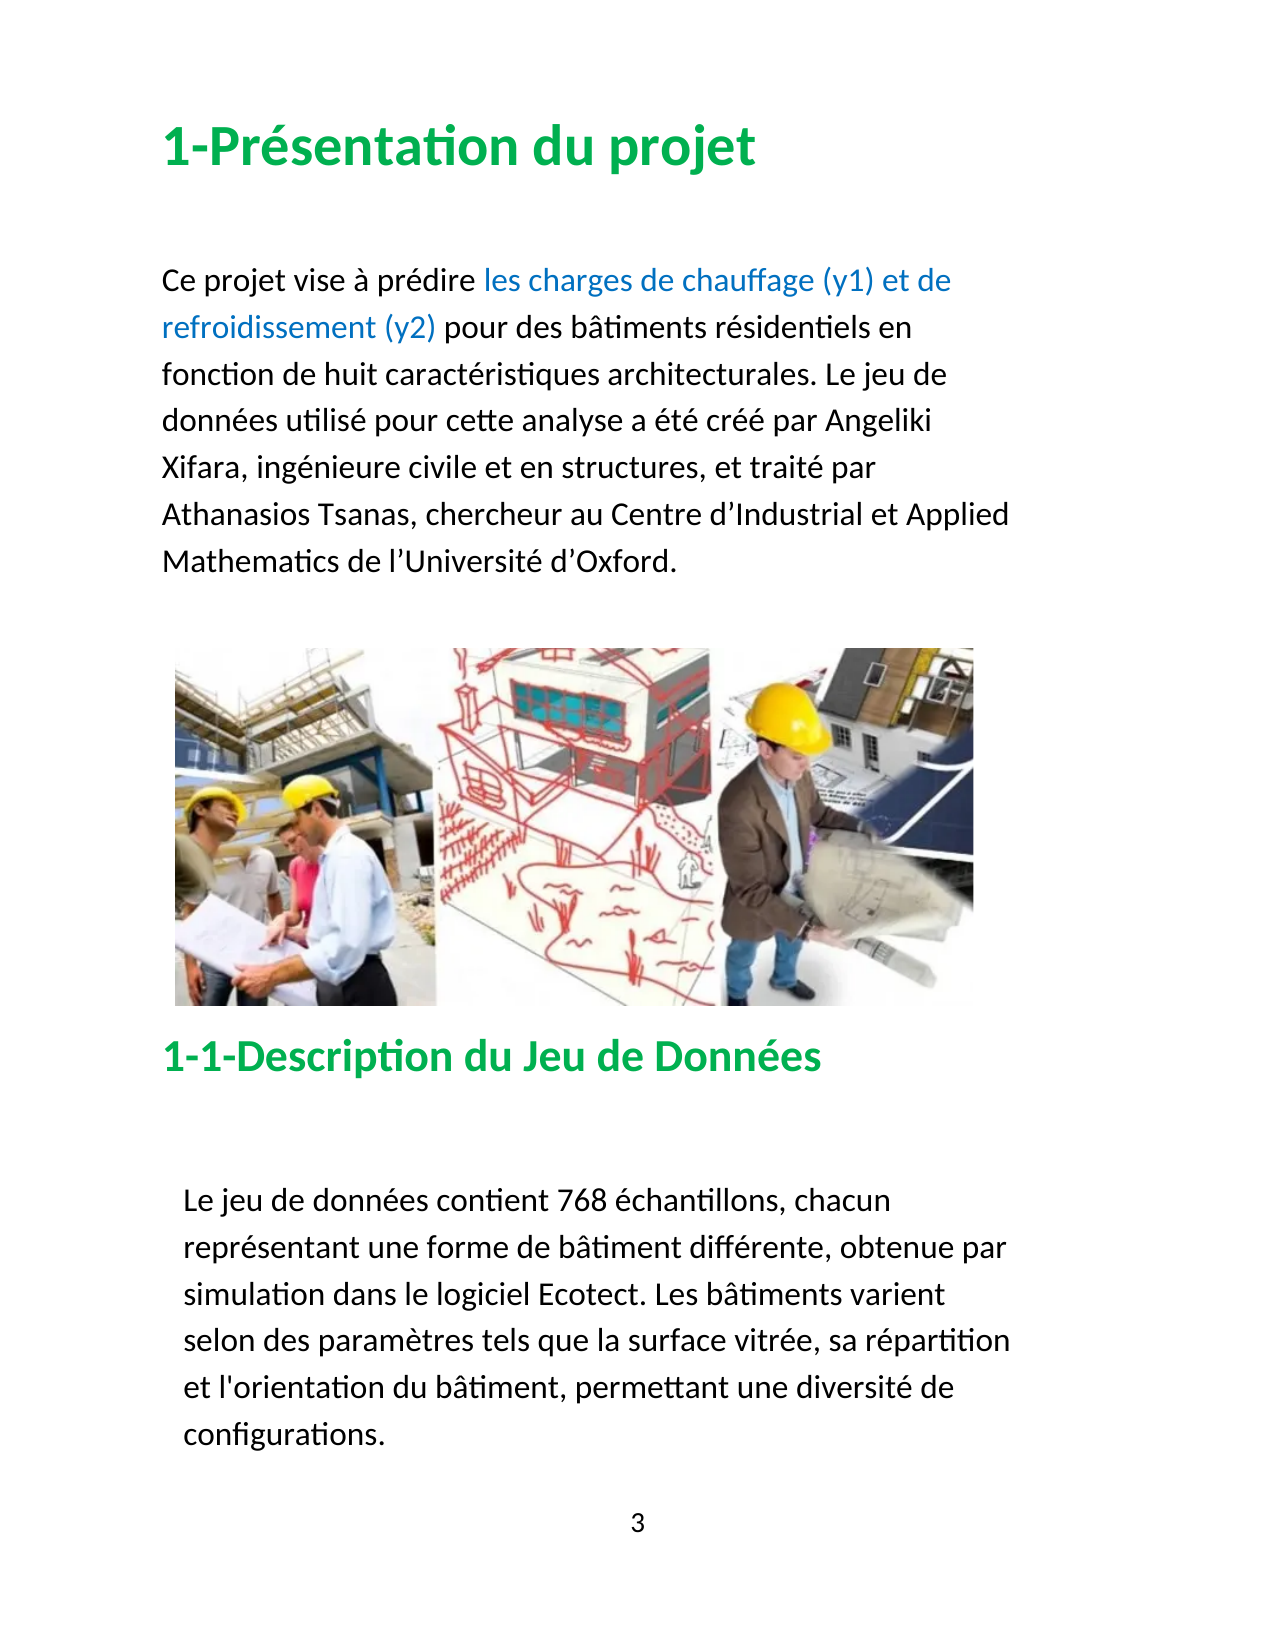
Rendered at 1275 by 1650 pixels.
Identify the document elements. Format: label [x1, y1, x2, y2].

picture [175, 648, 974, 1006]
